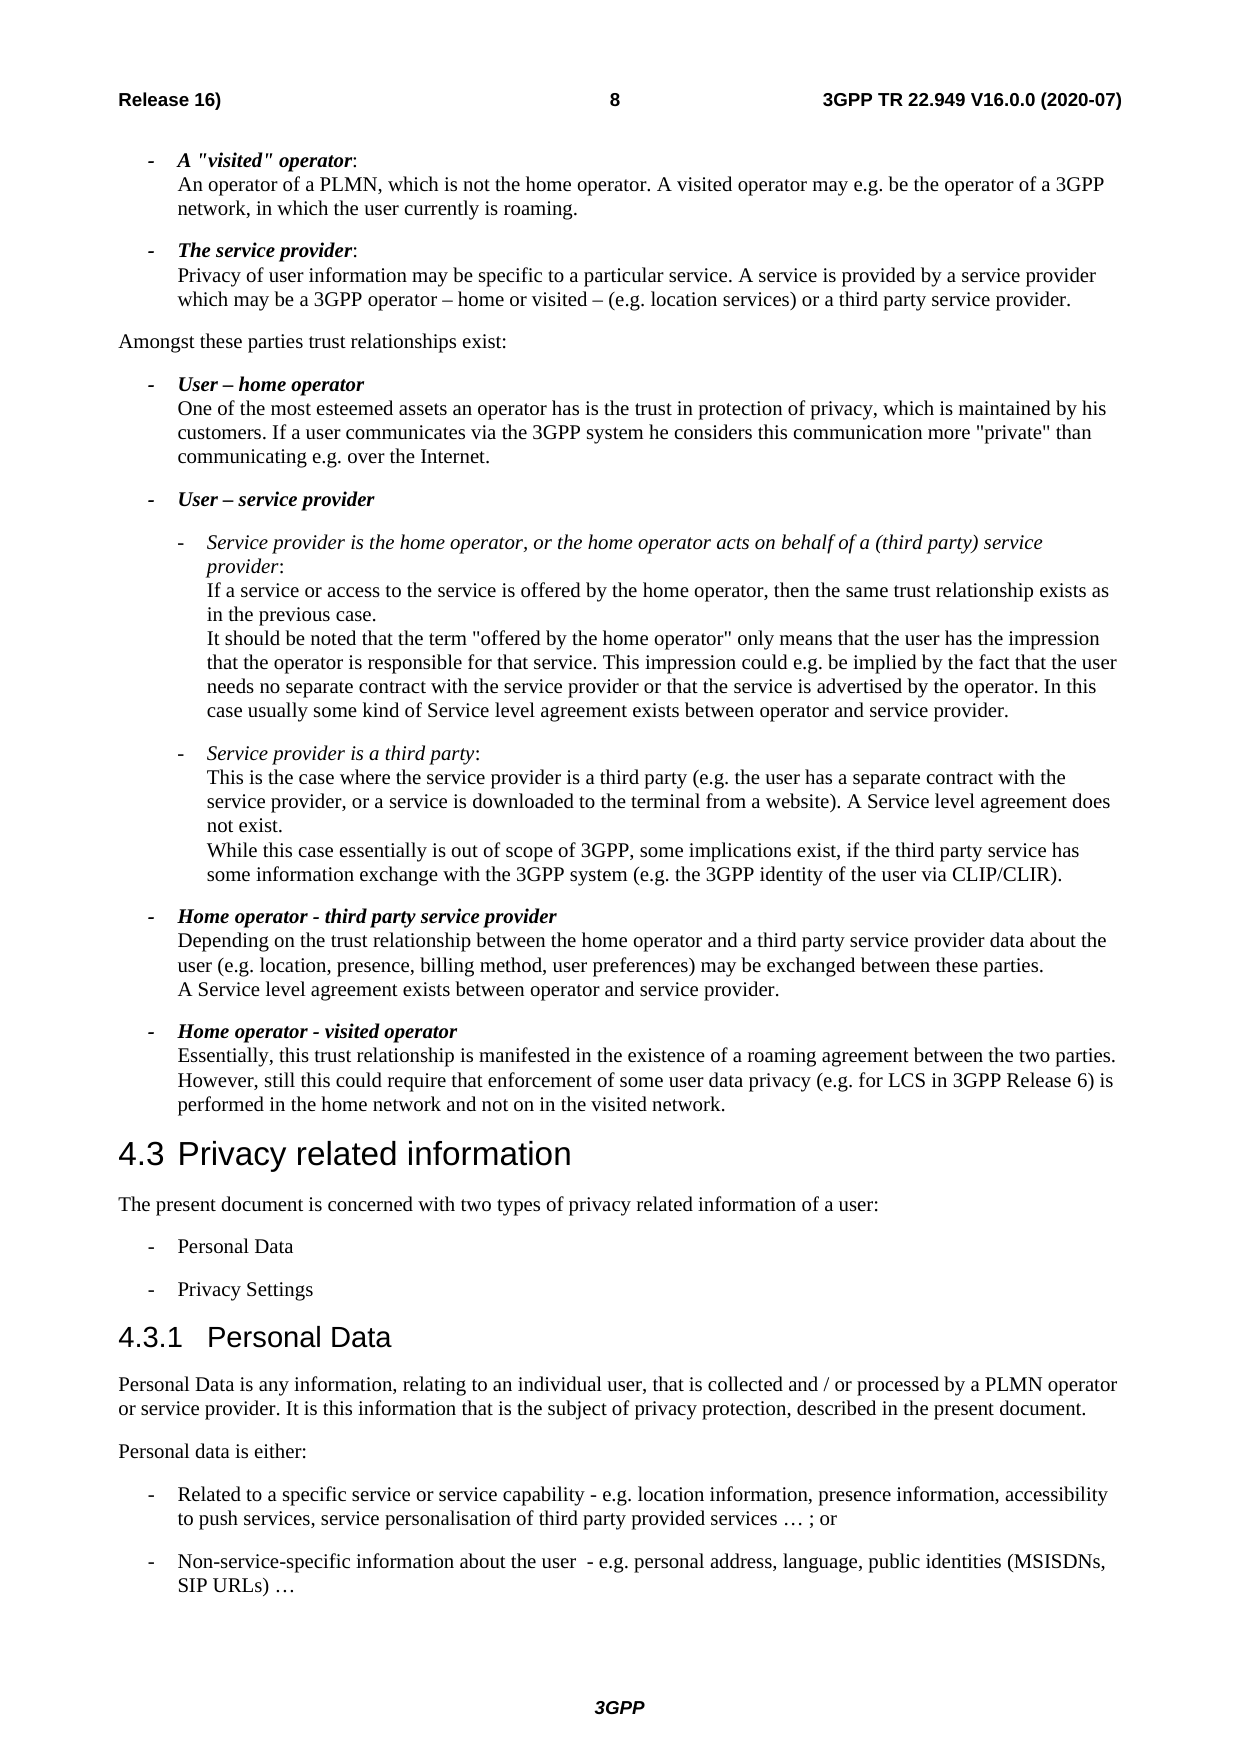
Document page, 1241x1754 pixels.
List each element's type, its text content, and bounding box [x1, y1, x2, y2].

text - A "visited" operator: An operator of a PLMN, which is not the home operator. A visited operator may e.g. be the operator of a 3GPP network, in which the user currently is roaming. [148, 147, 1122, 220]
text - The service provider: Privacy of user information may be specific to a particular service. A service is provided by a service provider which may be a 3GPP operator – home or visited – (e.g. location services) or a third party service provider. [148, 238, 1122, 311]
text - Non-service-specific information about the user - e.g. personal address, language, public identities (MSISDNs, SIP URLs) … [148, 1549, 1122, 1597]
text - Home operator - visited operator Essentially, this trust relationship is manifested in the existence of a roaming agreement between the two parties. However, still this could require that enforcement of some user data privacy (e.g. for LCS in 3GPP Release 6) is performed in the home network and not on in the visited network. [148, 1019, 1122, 1116]
text - Service provider is the home operator, or the home operator acts on behalf of a (third party) service provider: If a service or access to the service is offered by the home operator, then the same trust relationship exists as in the previous case. It should be noted that the term "offered by the home operator" only means that the user has the impression that the operator is responsible for that service. This impression could e.g. be implied by the fact that the user needs no separate contract with the service provider or that the service is advertised by the operator. In this case usually some kind of Service level agreement exists between operator and service provider. [177, 530, 1122, 722]
text - User – service provider [148, 487, 1122, 511]
text - Service provider is a third party: This is the case where the service provider is a third party (e.g. the user has a separate contract with the service provider, or a service is downloaded to the terminal from a website). A Service level agreement does not exist. While this case essentially is out of scope of 3GPP, some implications exist, if the third party service has some information exchange with the 3GPP system (e.g. the 3GPP identity of the user via CLIP/CLIR). [177, 741, 1122, 886]
text Amongst these parties trust relationships exist: [118, 329, 1122, 353]
text - Home operator - third party service provider Depending on the trust relationship between the home operator and a third party service provider data about the user (e.g. location, presence, billing method, user preferences) may be exchanged between these parties. A Service level agreement exists between operator and service provider. [148, 904, 1122, 1001]
subtitle 4.3 Privacy related information [118, 1134, 1122, 1173]
text Personal Data is any information, relating to an individual user, that is collected and / or processed by a PLMN operator or service provider. It is this information that is the subject of privacy protection, described in the present document. [118, 1372, 1122, 1420]
subtitle 4.3.1 Personal Data [118, 1320, 1122, 1353]
text The present document is concerned with two types of privacy related information of a user: [118, 1192, 1122, 1216]
text Personal data is either: [118, 1439, 1122, 1463]
text - Related to a specific service or service capability - e.g. location information, presence information, accessibility to push services, service personalisation of third party provided services … ; or [148, 1482, 1122, 1530]
text - User – home operator One of the most esteemed assets an operator has is the trust in protection of privacy, which is maintained by his customers. If a user communicates via the 3GPP system he considers this communication more "private" than communicating e.g. over the Internet. [148, 372, 1122, 468]
text - Personal Data [148, 1234, 1122, 1258]
text - Privacy Settings [148, 1277, 1122, 1301]
